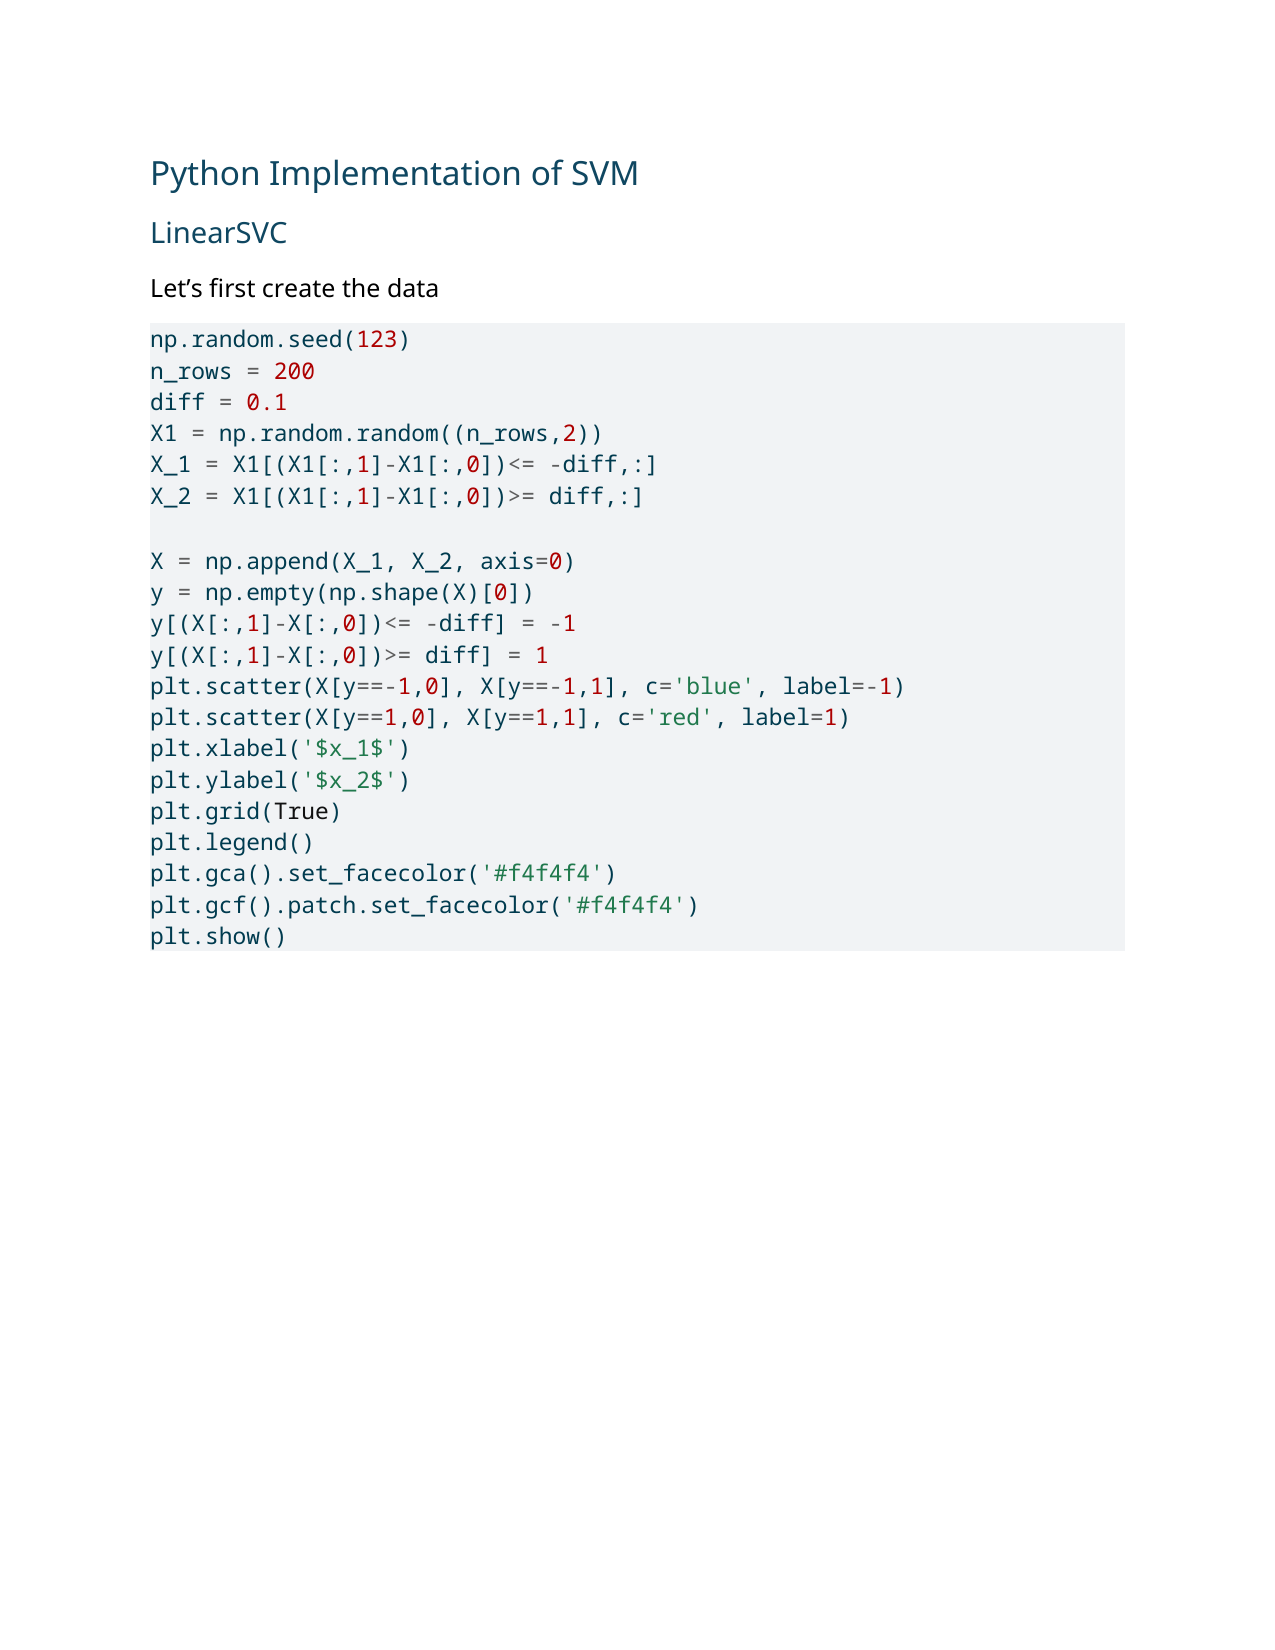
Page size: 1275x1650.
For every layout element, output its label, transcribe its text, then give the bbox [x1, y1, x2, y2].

text np.random.seed(123) n_rows = 200 diff = 0.1 X1 = np.random.random((n_rows,2)) X_1 = X1[(X1[:,1]-X1[:,0])<= -diff,:] X_2 = X1[(X1[:,1]-X1[:,0])>= diff,:] X = np.append(X_1, X_2, axis=0) y = np.empty(np.shape(X)[0]) y[(X[:,1]-X[:,0])<= -diff] = -1 y[(X[:,1]-X[:,0])>= diff] = 1 plt.scatter(X[y==-1,0], X[y==-1,1], c='blue', label=-1) plt.scatter(X[y==1,0], X[y==1,1], c='red', label=1) plt.xlabel('$x_1$') plt.ylabel('$x_2$') plt.grid(True) plt.legend() plt.gca().set_facecolor('#f4f4f4') plt.gcf().patch.set_facecolor('#f4f4f4') plt.show() [150, 323, 1125, 951]
subtitle Python Implementation of SVM [150, 150, 1125, 195]
subtitle LinearSVC [150, 212, 1125, 252]
text Let’s first create the data [150, 271, 1125, 304]
